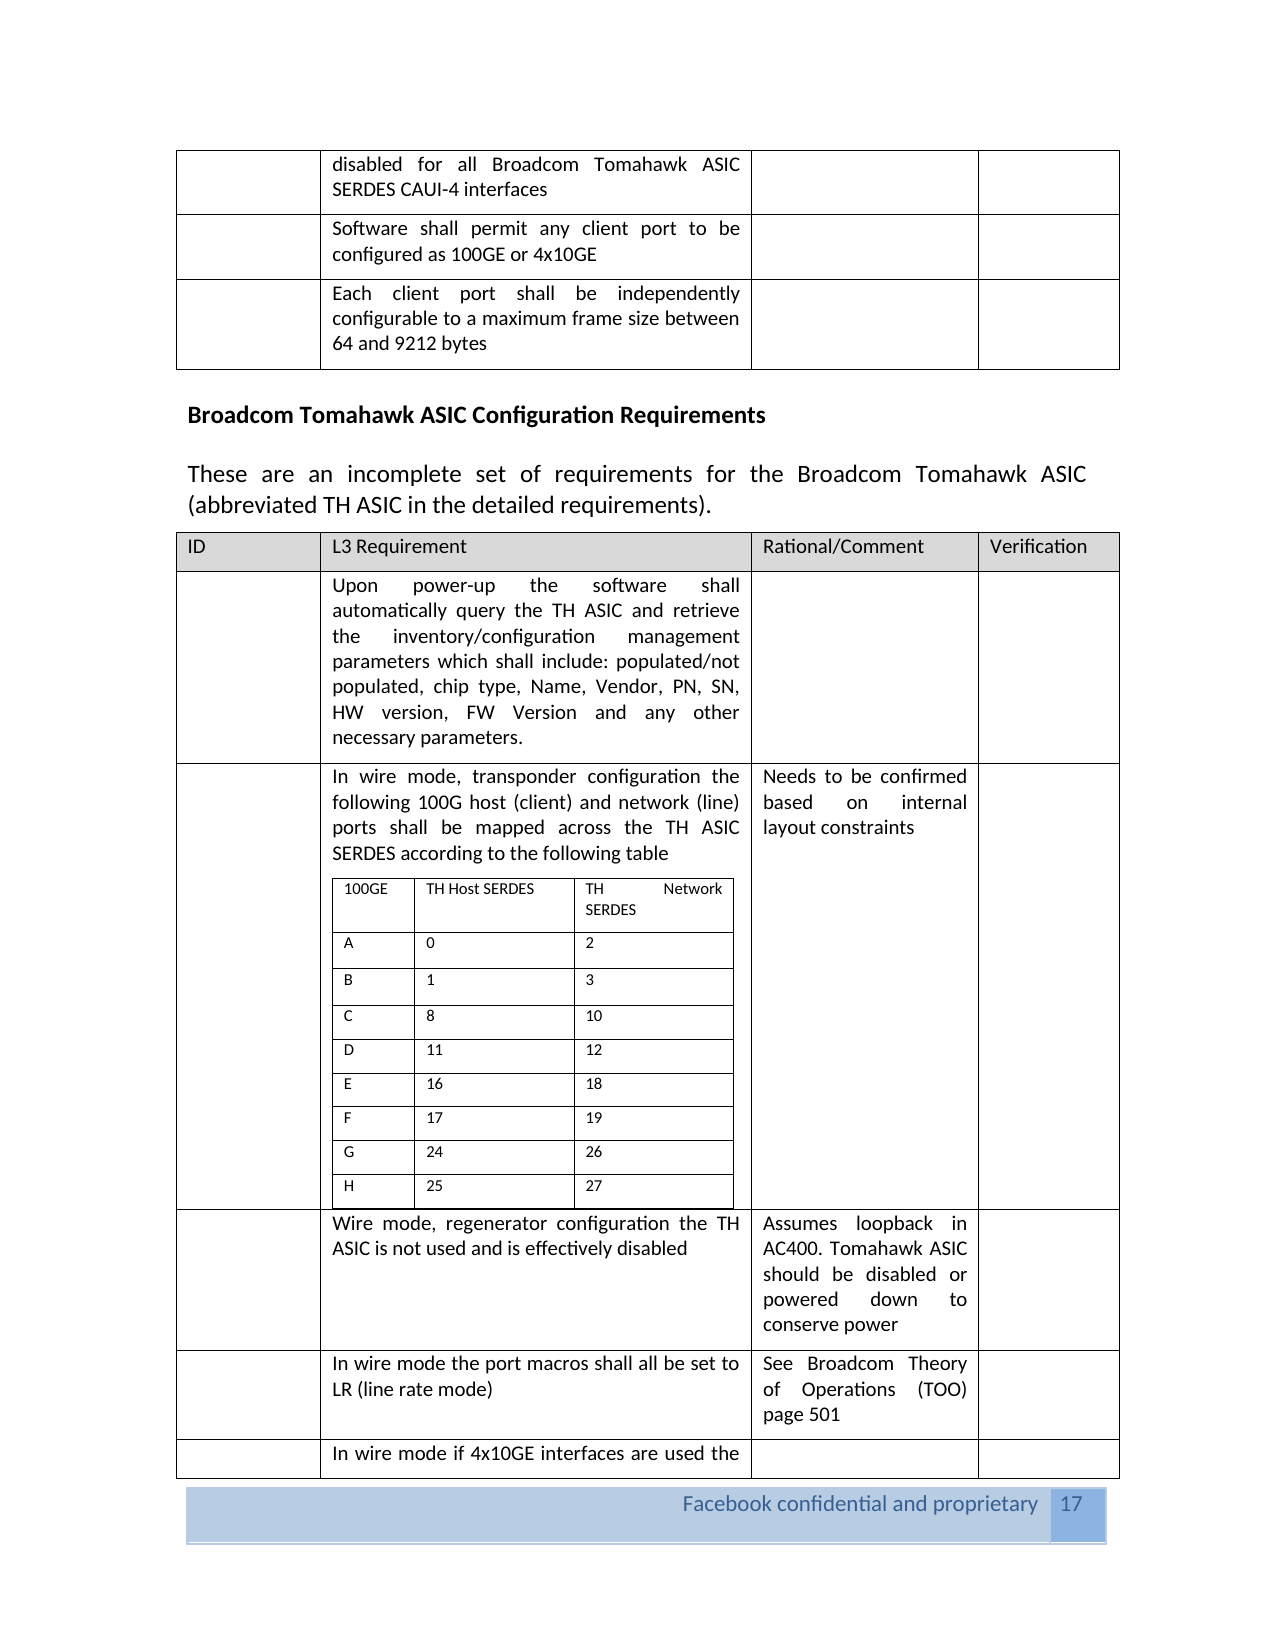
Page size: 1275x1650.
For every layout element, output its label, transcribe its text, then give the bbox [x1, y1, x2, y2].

table_cell Needs to be confirmed based on internal layout constraints [752, 764, 978, 1209]
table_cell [321, 151, 751, 214]
table_cell [177, 1210, 320, 1349]
table_cell In wire mode the port macros shall all be set to LR (line rate mode) [321, 1351, 751, 1439]
table_cell [979, 1351, 1119, 1439]
table_cell In wire mode, transponder configuration the following 100G host (client) and network (line) ports shall be mapped across the TH ASIC SERDES according to the following table [321, 764, 751, 1209]
table_cell [177, 151, 320, 214]
subtitle Broadcom Tomahawk ASIC Configuration Requirements [187, 399, 1087, 429]
table_cell Upon power-up the software shall automatically query the TH ASIC and retrieve the inventory/configuration management parameters which shall include: populated/not populated, chip type, Name, Vendor, PN, SN, HW version, FW Version and any other necessary parameters. [321, 572, 751, 762]
table_cell [979, 1440, 1119, 1478]
table_header L3 Requirement [321, 533, 751, 571]
table_cell [979, 764, 1119, 1209]
table_cell [752, 215, 978, 279]
table_cell Assumes loopback in AC400. Tomahawk ASIC should be disabled or powered down to conserve power [752, 1210, 978, 1349]
table_header Rational/Comment [752, 533, 978, 571]
table_cell [979, 280, 1119, 368]
table_cell [979, 151, 1119, 214]
table_cell [177, 215, 320, 279]
table_cell [752, 1440, 978, 1478]
table_cell [177, 572, 320, 762]
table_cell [321, 1440, 751, 1478]
table_cell [752, 572, 978, 762]
table_cell [177, 764, 320, 1209]
table_cell Wire mode, regenerator configuration the TH ASIC is not used and is effectively disabled [321, 1210, 751, 1349]
table_cell Each client port shall be independently configurable to a maximum frame size between 64 and 9212 bytes [321, 280, 751, 368]
table_cell See Broadcom Theory of Operations (TOO) page 501 [752, 1351, 978, 1439]
table_cell [177, 280, 320, 368]
table_cell [752, 151, 978, 214]
table_cell [979, 215, 1119, 279]
table_cell Software shall permit any client port to be configured as 100GE or 4x10GE [321, 215, 751, 279]
table_cell [979, 572, 1119, 762]
table_cell [752, 280, 978, 368]
text These are an incomplete set of requirements for the Broadcom Tomahawk ASIC (abbreviated TH ASIC in the detailed requirements). [187, 458, 1087, 519]
table_cell [979, 1210, 1119, 1349]
table_cell [177, 1351, 320, 1439]
table_cell [177, 1440, 320, 1478]
table_header Verification [979, 533, 1119, 571]
table_header ID [177, 533, 320, 571]
